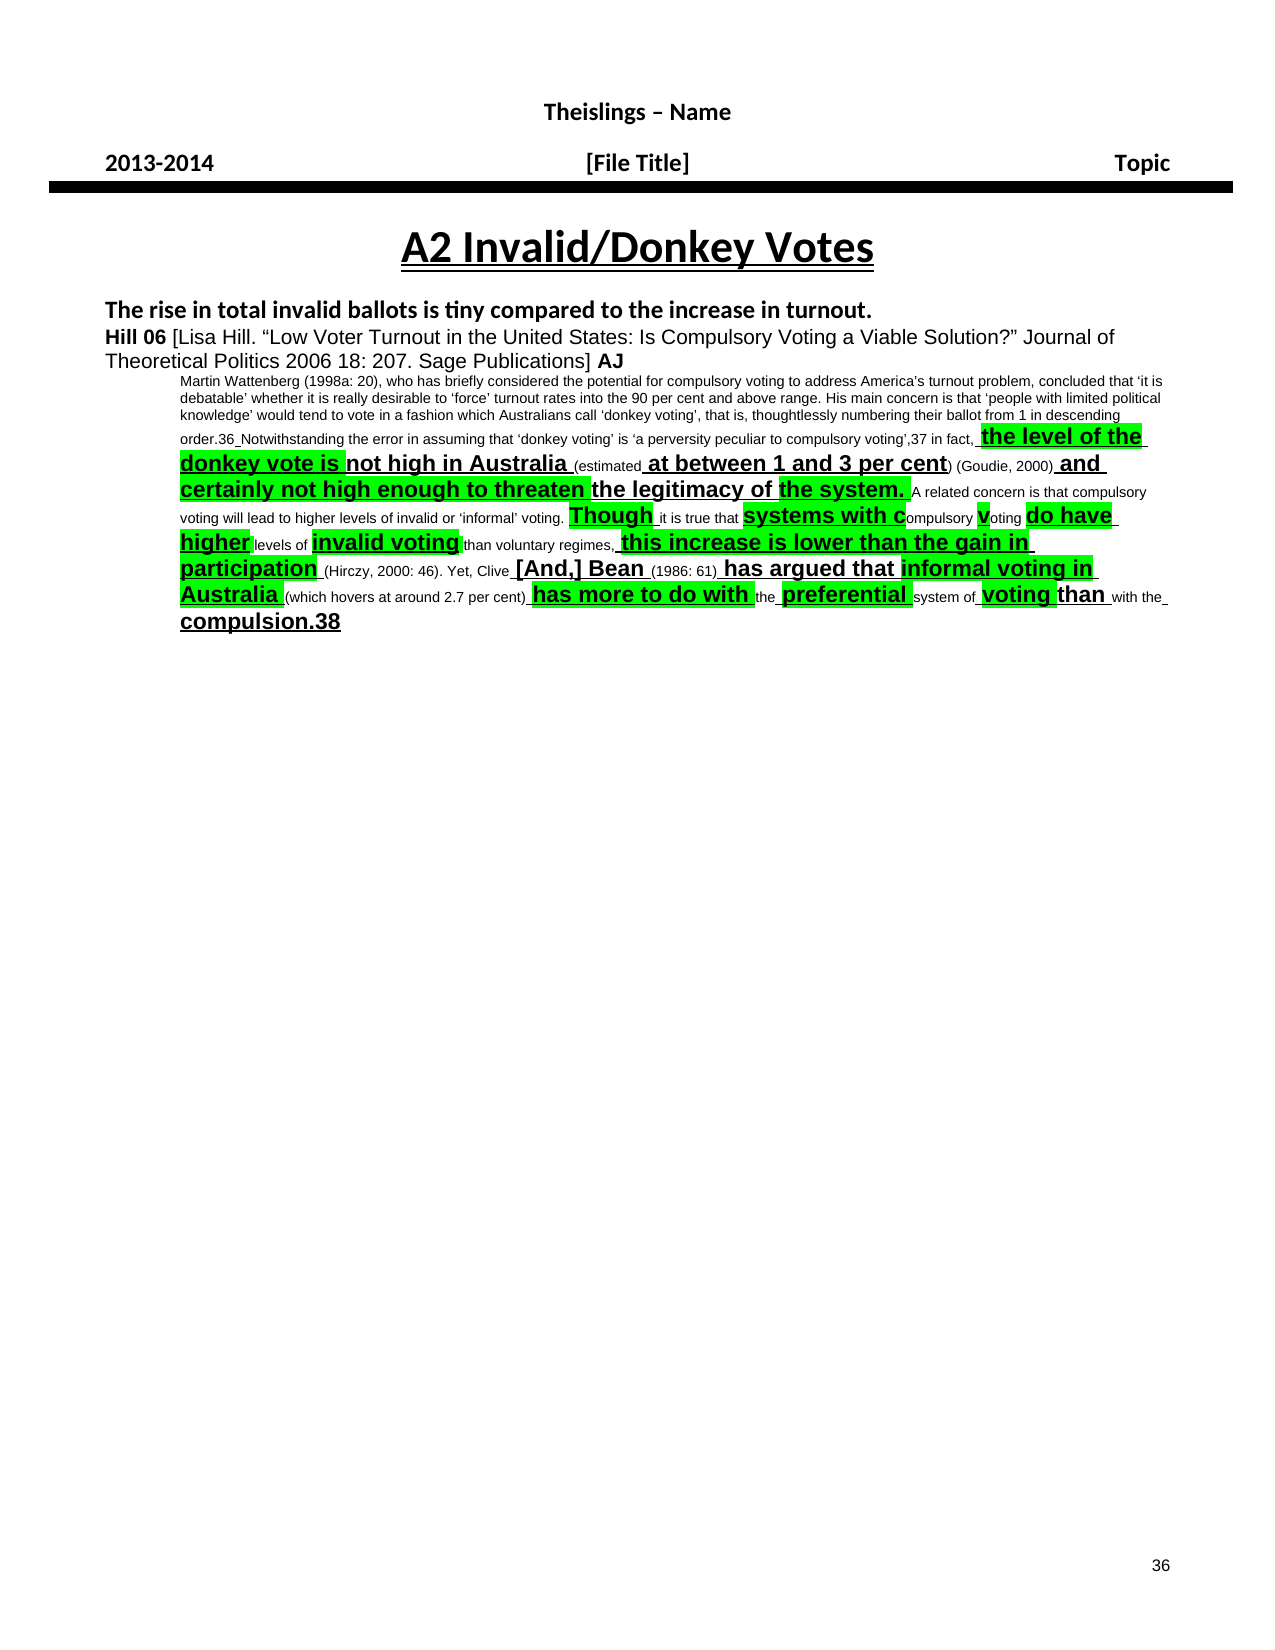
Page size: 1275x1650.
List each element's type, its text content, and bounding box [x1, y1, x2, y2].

subtitle The rise in total invalid ballots is tiny compared to the increase in turnout. [105, 294, 1170, 325]
text Hill 06 [Lisa Hill. “Low Voter Turnout in the United States: Is Compulsory Voting a Viable Solution?” Journal of Theoretical Politics 2006 18: 207. Sage Publications] AJ [105, 325, 1170, 373]
text Martin Wattenberg (1998a: 20), who has briefly considered the potential for compulsory voting to address America’s turnout problem, concluded that ‘it is debatable’ whether it is really desirable to ‘force’ turnout rates into the 90 per cent and above range. His main concern is that ‘people with limited political knowledge’ would tend to vote in a fashion which Australians call ‘donkey voting’, that is, thoughtlessly numbering their ballot from 1 in descending order.36 Notwithstanding the error in assuming that ‘donkey voting’ is ‘a perversity peculiar to compulsory voting’,37 in fact, the level of the donkey vote is not high in Australia (estimated at between 1 and 3 per cent) (Goudie, 2000) and certainly not high enough to threaten the legitimacy of the system. A related concern is that compulsory voting will lead to higher levels of invalid or ‘informal’ voting. Though it is true that systems with compulsory voting do have higher levels of invalid voting than voluntary regimes, this increase is lower than the gain in participation (Hirczy, 2000: 46). Yet, Clive [And,] Bean (1986: 61) has argued that informal voting in Australia (which hovers at around 2.7 per cent) has more to do with the preferential system of voting than with the compulsion.38 [180, 373, 1170, 634]
subtitle A2 Invalid/Donkey Votes [105, 218, 1170, 274]
